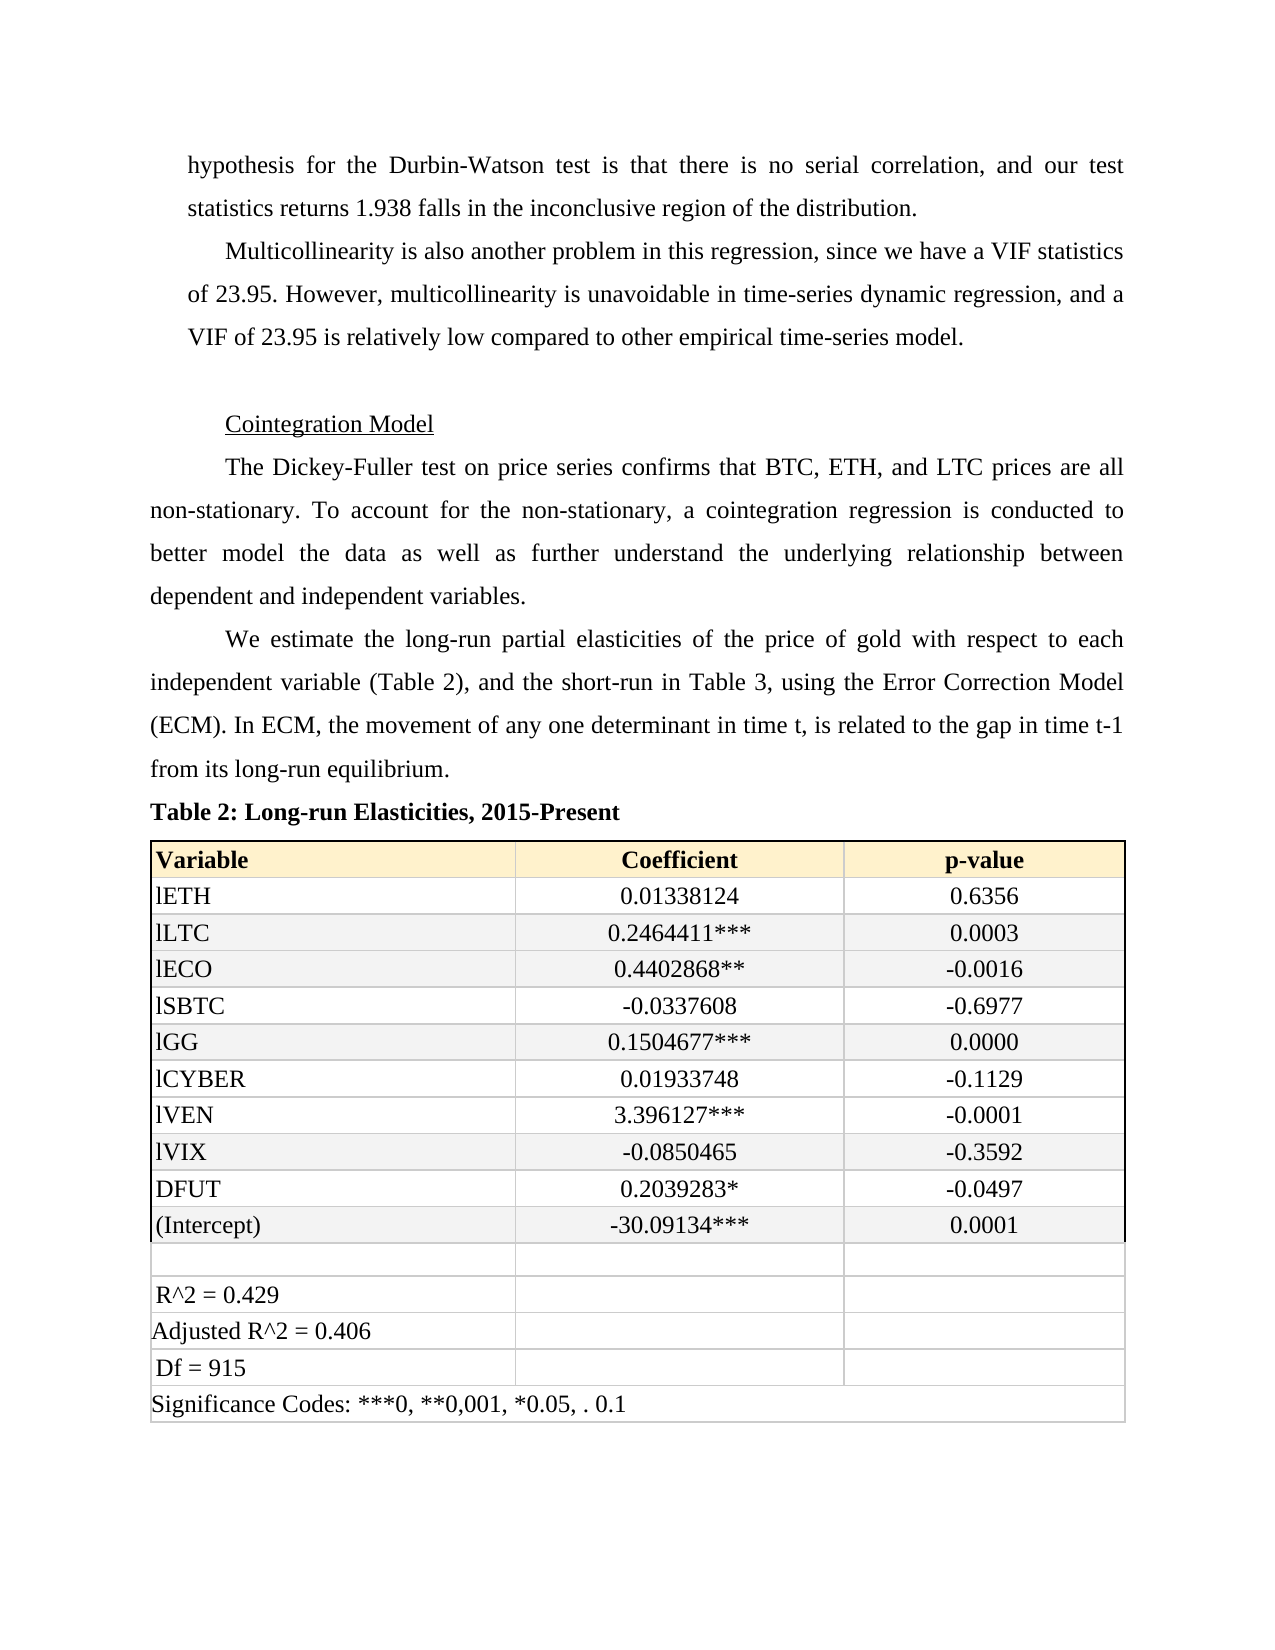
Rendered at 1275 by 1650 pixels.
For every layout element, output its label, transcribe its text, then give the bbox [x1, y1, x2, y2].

table_cell 0.2464411*** [516, 915, 843, 950]
table_cell 0.0003 [845, 915, 1124, 950]
table_cell R^2 = 0.429 [152, 1277, 515, 1312]
table_cell 0.4402868** [516, 951, 843, 986]
table_cell DFUT [152, 1171, 515, 1206]
table_cell Df = 915 [152, 1350, 515, 1385]
table_cell lVIX [152, 1134, 515, 1169]
table_cell lCYBER [152, 1061, 515, 1096]
table_cell -0.6977 [845, 988, 1124, 1023]
table_cell lVEN [152, 1098, 515, 1132]
text Table 2: Long-run Elasticities, 2015-Present [150, 797, 1125, 826]
table_cell lECO [152, 951, 515, 986]
table_header p-value [845, 842, 1124, 877]
table_cell lSBTC [152, 988, 515, 1023]
table_cell 0.0001 [845, 1207, 1124, 1242]
table_cell [845, 1277, 1124, 1312]
table_cell 0.01338124 [516, 878, 843, 913]
table_cell 0.01933748 [516, 1061, 843, 1096]
table_cell 0.2039283* [516, 1171, 843, 1206]
table_cell [516, 1277, 843, 1312]
table_cell 3.396127*** [516, 1098, 843, 1132]
table_cell -0.0337608 [516, 988, 843, 1023]
text The Dickey-Fuller test on price series confirms that BTC, ETH, and LTC prices are all non-stationary. To account for the non-stationary, a cointegration regression is conducted to better model the data as well as further understand the underlying relationship between dependent and independent variables. [150, 452, 1125, 610]
text Cointegration Model [187, 409, 1125, 437]
table_cell [516, 1313, 843, 1348]
table_cell [516, 1244, 843, 1275]
table_cell -0.3592 [845, 1134, 1124, 1169]
table_cell -30.09134*** [516, 1207, 843, 1242]
table_cell 0.1504677*** [516, 1025, 843, 1059]
table_header Variable [152, 842, 515, 877]
text We estimate the long-run partial elasticities of the price of gold with respect to each independent variable (Table 2), and the short-run in Table 3, using the Error Correction Model (ECM). In ECM, the movement of any one determinant in time t, is related to the gap in time t-1 from its long-run equilibrium. [150, 624, 1125, 782]
table_cell 0.6356 [845, 878, 1124, 913]
table_cell -0.0001 [845, 1098, 1124, 1132]
table_cell [516, 1350, 843, 1385]
table_cell [845, 1244, 1124, 1275]
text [187, 150, 1125, 222]
table_cell -0.0016 [845, 951, 1124, 986]
table_cell Adjusted R^2 = 0.406 [152, 1313, 515, 1348]
table_cell -0.0850465 [516, 1134, 843, 1169]
table_cell -0.1129 [845, 1061, 1124, 1096]
table_cell (Intercept) [152, 1207, 515, 1242]
table_cell -0.0497 [845, 1171, 1124, 1206]
table_header Coefficient [516, 842, 843, 877]
table_cell [845, 1350, 1124, 1385]
text Multicollinearity is also another problem in this regression, since we have a VIF statistics of 23.95. However, multicollinearity is unavoidable in time-series dynamic regression, and a VIF of 23.95 is relatively low compared to other empirical time-series model. [187, 236, 1125, 351]
table_cell [845, 1313, 1124, 1348]
table_cell 0.0000 [845, 1025, 1124, 1059]
table_cell lGG [152, 1025, 515, 1059]
table_cell [152, 1244, 515, 1275]
table_cell lLTC [152, 915, 515, 950]
table_cell lETH [152, 878, 515, 913]
table_cell Significance Codes: ***0, **0,001, *0.05, . 0.1 [152, 1386, 1124, 1421]
